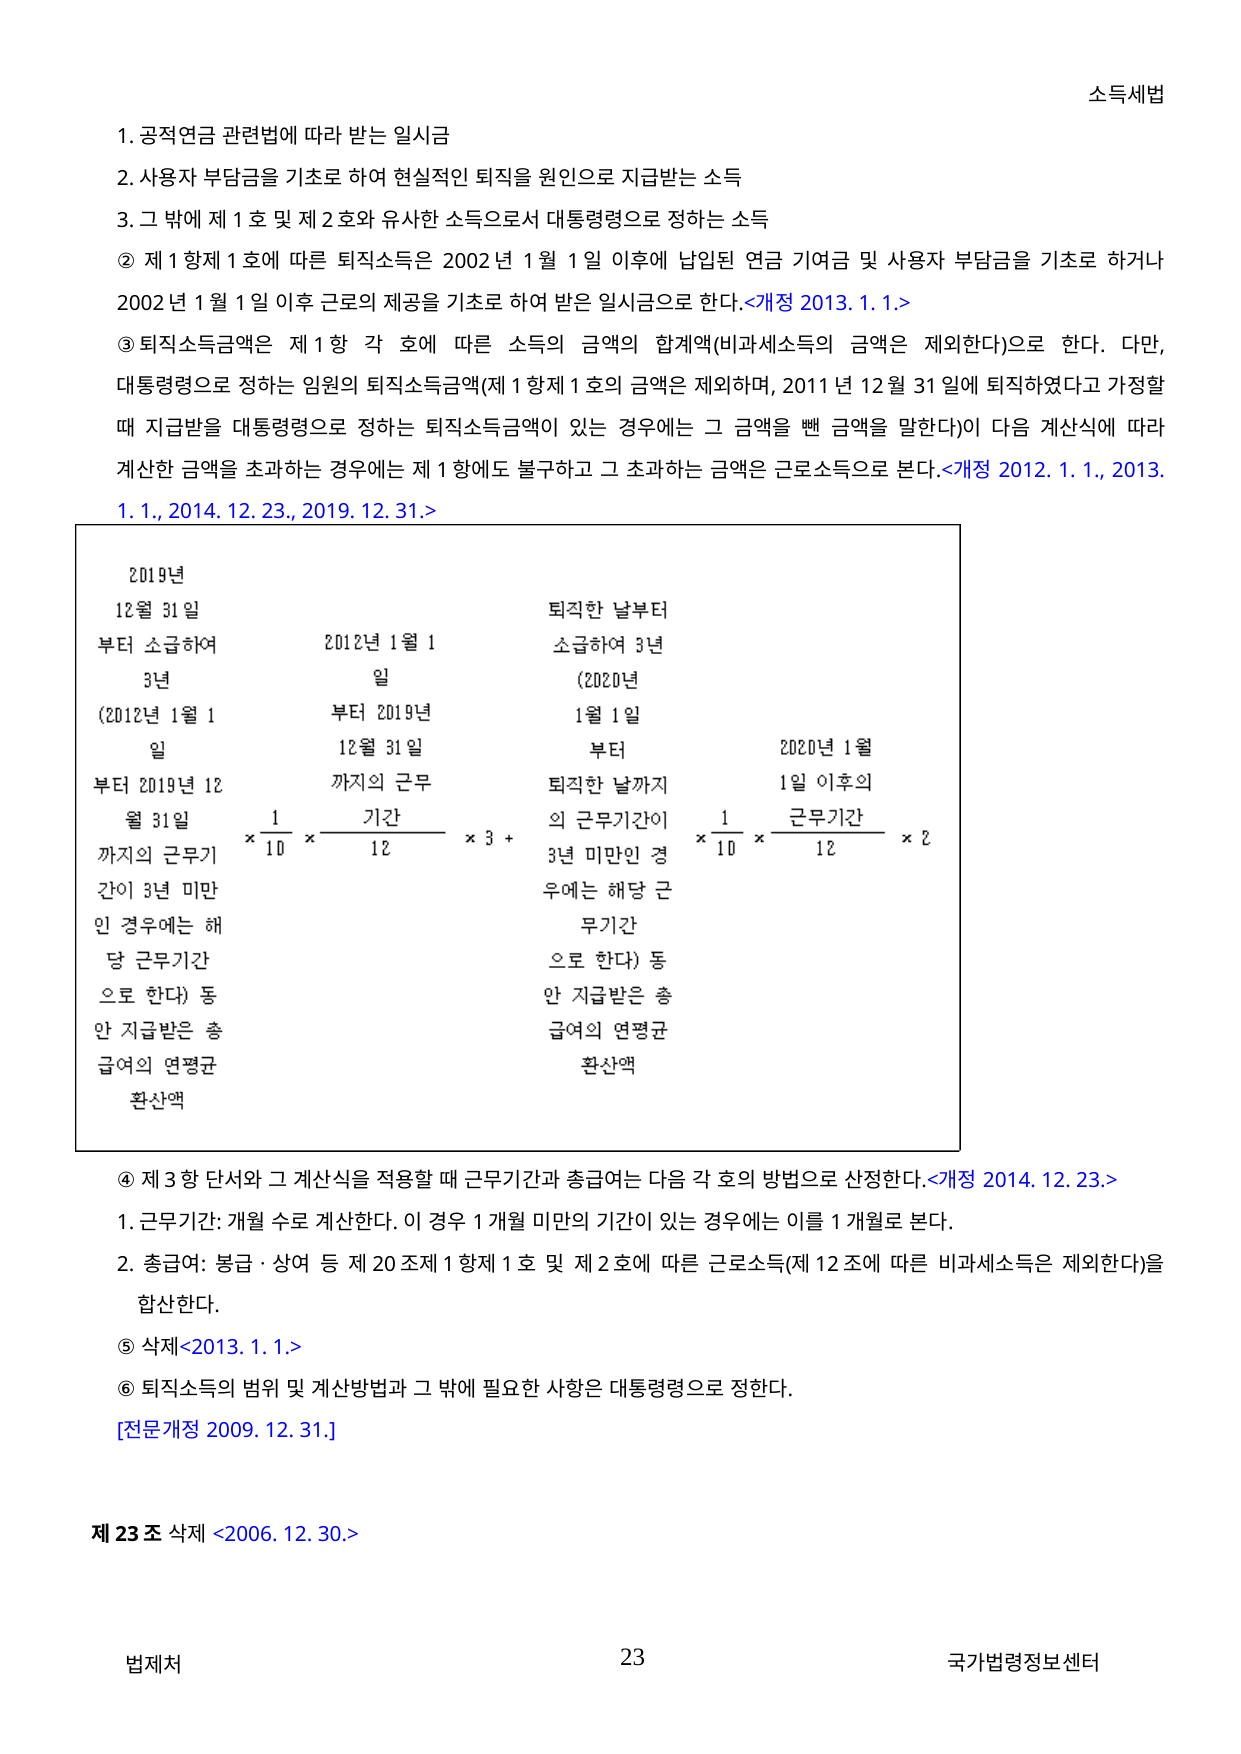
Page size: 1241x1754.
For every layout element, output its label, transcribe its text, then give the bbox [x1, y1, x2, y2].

text 1. 근무기간: 개월 수로 계산한다. 이 경우 1개월 미만의 기간이 있는 경우에는 이를 1개월로 본다. [117, 1194, 1165, 1236]
text 2. 사용자 부담금을 기초로 하여 현실적인 퇴직을 원인으로 지급받는 소득 [117, 150, 1165, 192]
text 2. 총급여: 봉급ㆍ상여 등 제20조제1항제1호 및 제2호에 따른 근로소득(제12조에 따른 비과세소득은 제외한다)을 합산한다. [117, 1236, 1165, 1319]
text 3. 그 밖에 제1호 및 제2호와 유사한 소득으로서 대통령령으로 정하는 소득 [117, 192, 1165, 233]
text ② 제1항제1호에 따른 퇴직소득은 2002년 1월 1일 이후에 납입된 연금 기여금 및 사용자 부담금을 기초로 하거나 2002년 1월 1일 이후 근로의 제공을 기초로 하여 받은 일시금으로 한다.<개정 2013. 1. 1.> [117, 233, 1165, 317]
text 1. 공적연금 관련법에 따라 받는 일시금 [117, 108, 1165, 150]
text ④ 제3항 단서와 그 계산식을 적용할 때 근무기간과 총급여는 다음 각 호의 방법으로 산정한다.<개정 2014. 12. 23.> [117, 1152, 1165, 1194]
picture [75, 524, 961, 1152]
text ⑤ 삭제<2013. 1. 1.> [117, 1319, 1165, 1361]
text ③퇴직소득금액은 제1항 각 호에 따른 소득의 금액의 합계액(비과세소득의 금액은 제외한다)으로 한다. 다만, 대통령령으로 정하는 임원의 퇴직소득금액(제1항제1호의 금액은 제외하며, 2011년 12월 31일에 퇴직하였다고 가정할 때 지급받을 대통령령으로 정하는 퇴직소득금액이 있는 경우에는 그 금액을 뺀 금액을 말한다)이 다음 계산식에 따라 계산한 금액을 초과하는 경우에는 제1항에도 불구하고 그 초과하는 금액은 근로소득으로 본다.<개정 2012. 1. 1., 2013. 1. 1., 2014. 12. 23., 2019. 12. 31.> [117, 317, 1165, 525]
text [전문개정 2009. 12. 31.] [117, 1402, 1165, 1444]
text ⑥ 퇴직소득의 범위 및 계산방법과 그 밖에 필요한 사항은 대통령령으로 정한다. [117, 1361, 1165, 1402]
text 제23조 삭제 <2006. 12. 30.> [92, 1506, 1165, 1548]
